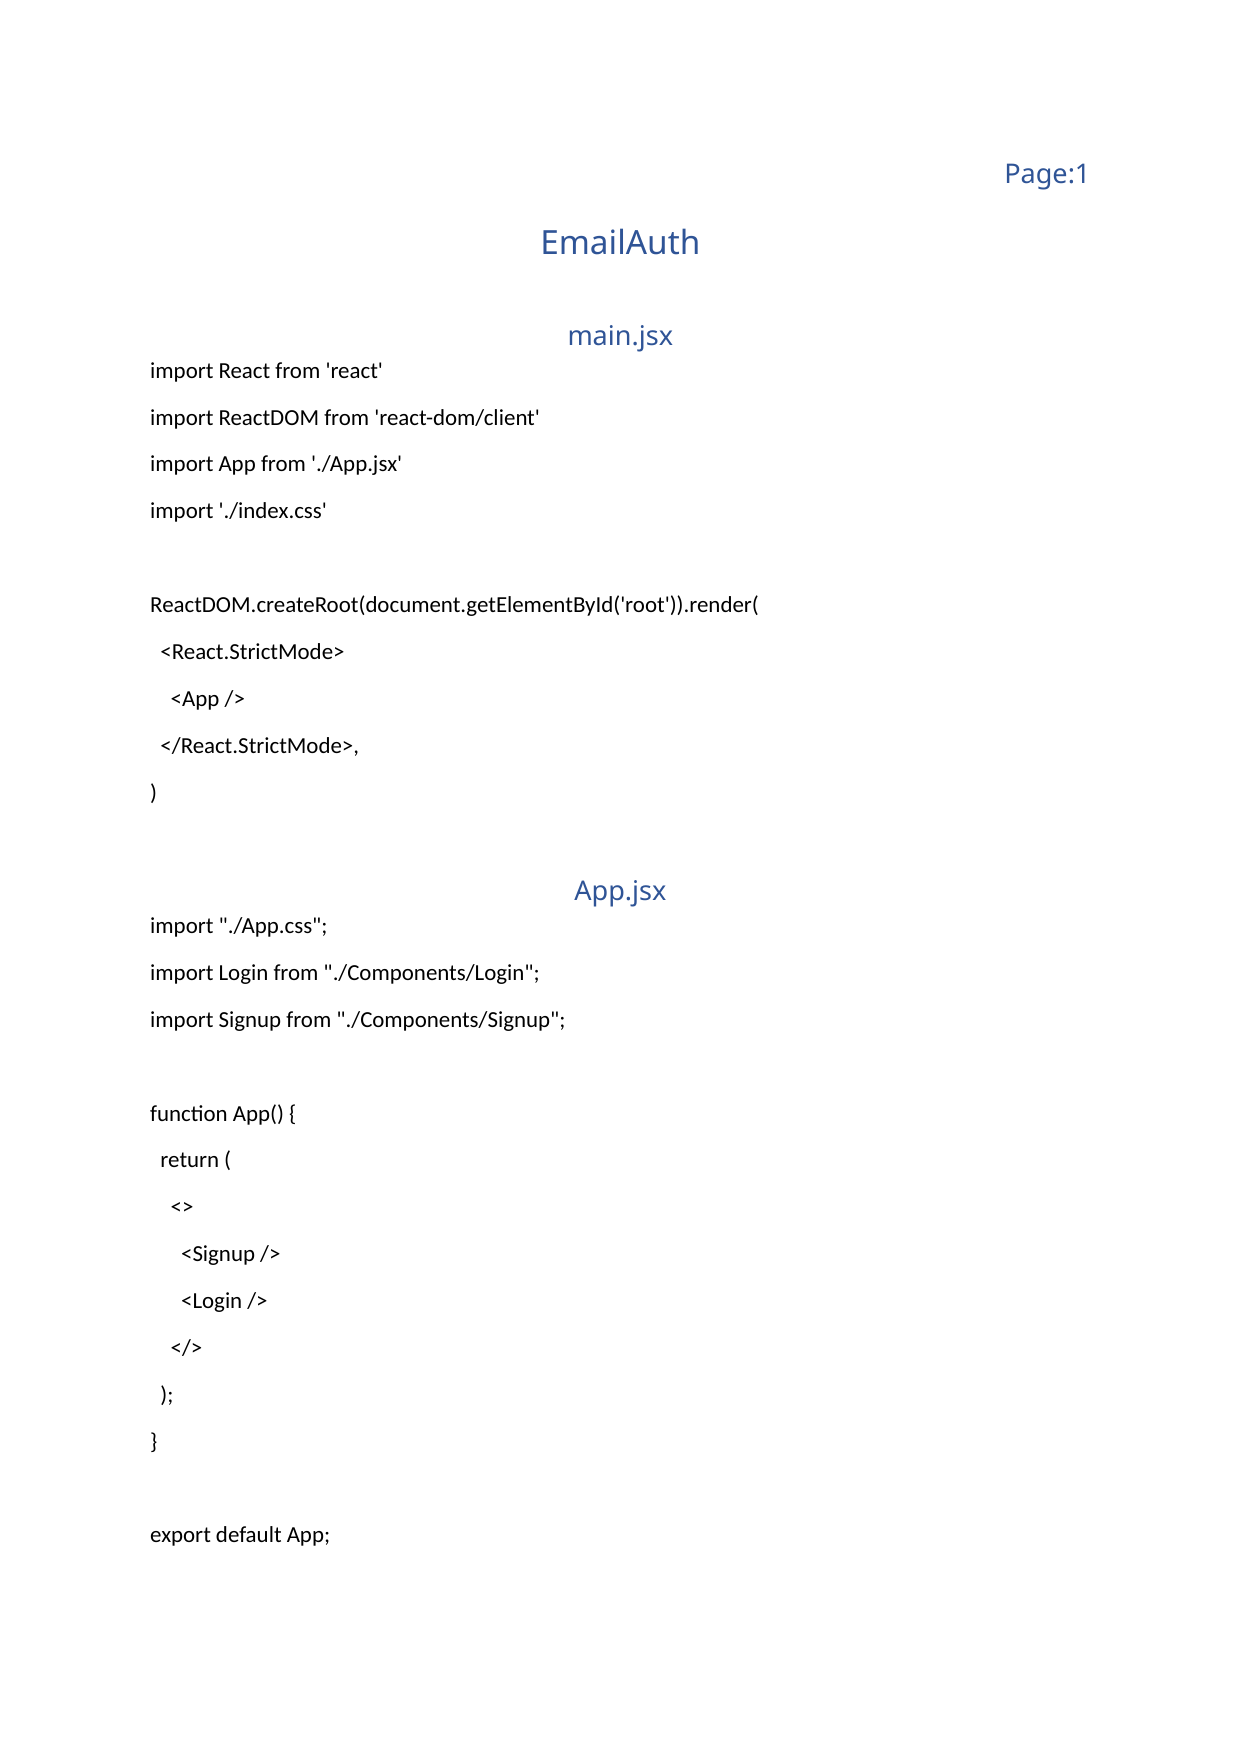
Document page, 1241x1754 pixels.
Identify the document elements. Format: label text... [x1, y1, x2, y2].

text ); [150, 1380, 1090, 1408]
text import Login from "./Components/Login"; [150, 958, 1090, 986]
subtitle App.jsx [150, 871, 1090, 908]
text return ( [150, 1146, 1090, 1174]
text import Signup from "./Components/Signup"; [150, 1005, 1090, 1033]
text <React.StrictMode> [150, 637, 1090, 665]
subtitle EmailAuth [150, 219, 1090, 264]
text ReactDOM.createRoot(document.getElementById('root')).render( [150, 590, 1090, 618]
text export default App; [150, 1521, 1090, 1549]
text ) [150, 778, 1090, 806]
text function App() { [150, 1099, 1090, 1127]
text <> [150, 1192, 1090, 1221]
subtitle Page:1 [150, 154, 1090, 191]
text import './index.css' [150, 496, 1090, 524]
text import React from 'react' [150, 356, 1090, 384]
text <Signup /> [150, 1239, 1090, 1267]
text <App /> [150, 684, 1090, 712]
text } [150, 1427, 1090, 1455]
text </React.StrictMode>, [150, 731, 1090, 759]
text import "./App.css"; [150, 911, 1090, 939]
text </> [150, 1333, 1090, 1361]
text <Login /> [150, 1286, 1090, 1314]
subtitle main.jsx [150, 316, 1090, 353]
text import ReactDOM from 'react-dom/client' [150, 403, 1090, 431]
text import App from './App.jsx' [150, 449, 1090, 478]
